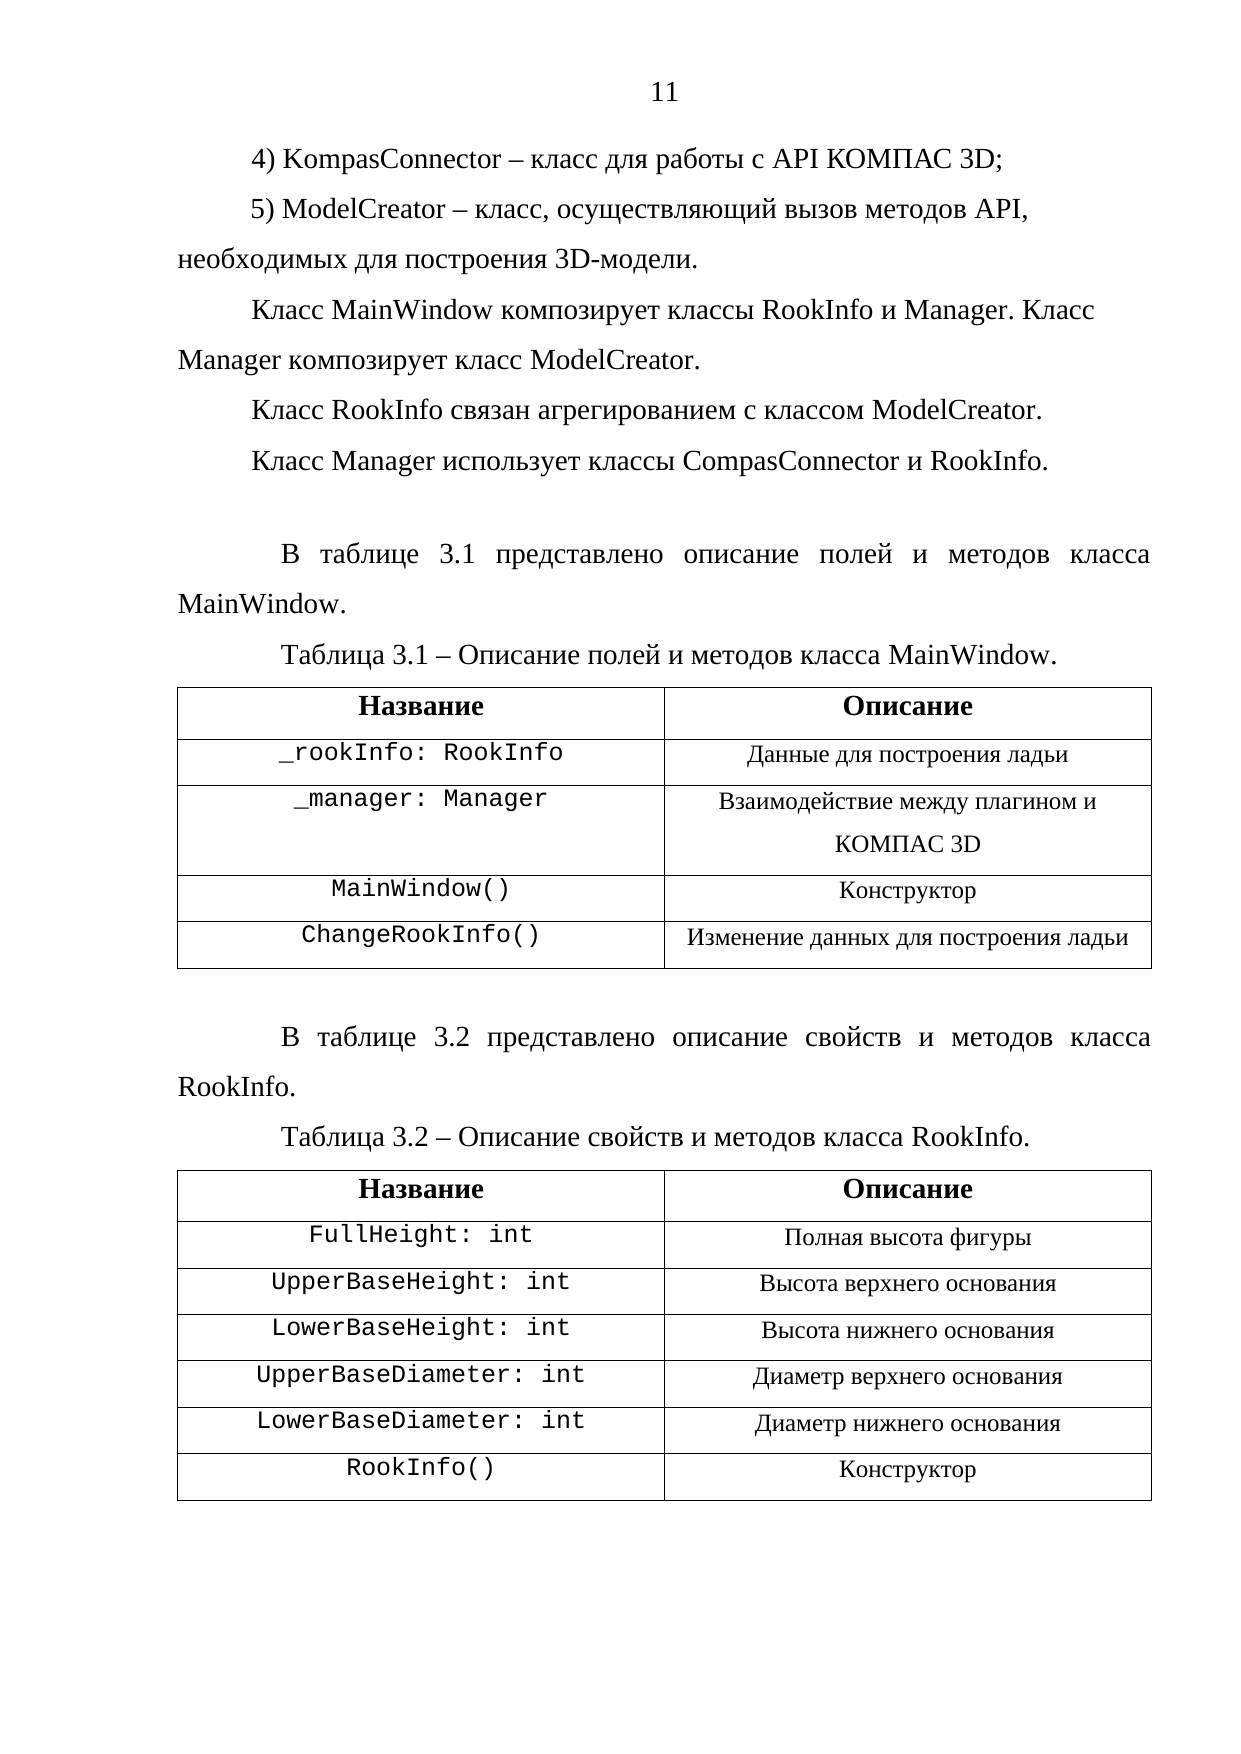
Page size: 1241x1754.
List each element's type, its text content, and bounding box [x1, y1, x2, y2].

table_cell Диаметр нижнего основания [665, 1408, 1151, 1453]
table_cell Диаметр верхнего основания [665, 1361, 1151, 1407]
list В таблице 3.1 представлено описание полей и методов класса MainWindow. [177, 536, 1152, 620]
table_header Описание [665, 1171, 1151, 1221]
list Таблица 3.1 – Описание полей и методов класса MainWindow. [177, 637, 1152, 670]
table_cell Высота нижнего основания [665, 1315, 1151, 1360]
list В таблице 3.2 представлено описание свойств и методов класса RookInfo. [177, 1019, 1152, 1103]
table_cell LowerBaseDiameter: int [178, 1408, 664, 1453]
table_header Описание [665, 688, 1151, 738]
text 4) KompasConnector – класс для работы с API КОМПАС 3D; [177, 141, 1152, 174]
table_cell _manager: Manager [178, 786, 664, 874]
table_cell Конструктор [665, 876, 1151, 921]
table_cell Конструктор [665, 1454, 1151, 1500]
table_cell Высота верхнего основания [665, 1269, 1151, 1314]
table_cell Изменение данных для построения ладьи [665, 922, 1151, 967]
table_cell _rookInfo: RookInfo [178, 740, 664, 785]
table_cell Взаимодействие между плагином и КОМПАС 3D [665, 786, 1151, 874]
list Класс RookInfo связан агрегированием с классом ModelCreator. [177, 392, 1152, 426]
table_cell ChangeRookInfo() [178, 922, 664, 967]
list 5) ModelCreator – класс, осуществляющий вызов методов API, необходимых для построения 3D-модели. [177, 191, 1152, 275]
table_cell Данные для построения ладьи [665, 740, 1151, 785]
table_cell RookInfo() [178, 1454, 664, 1500]
table_cell LowerBaseHeight: int [178, 1315, 664, 1360]
list Класс MainWindow композирует классы RookInfo и Manager. Класс Manager композирует класс ModelCreator. [177, 292, 1152, 376]
table_cell UpperBaseHeight: int [178, 1269, 664, 1314]
table_cell Полная высота фигуры [665, 1222, 1151, 1267]
table_cell MainWindow() [178, 876, 664, 921]
table_header Название [178, 1171, 664, 1221]
list Класс Manager использует классы CompasConnector и RookInfo. [177, 443, 1152, 476]
table_cell UpperBaseDiameter: int [178, 1361, 664, 1407]
table_cell FullHeight: int [178, 1222, 664, 1267]
list Таблица 3.2 – Описание свойств и методов класса RookInfo. [177, 1119, 1152, 1153]
table_header Название [178, 688, 664, 738]
